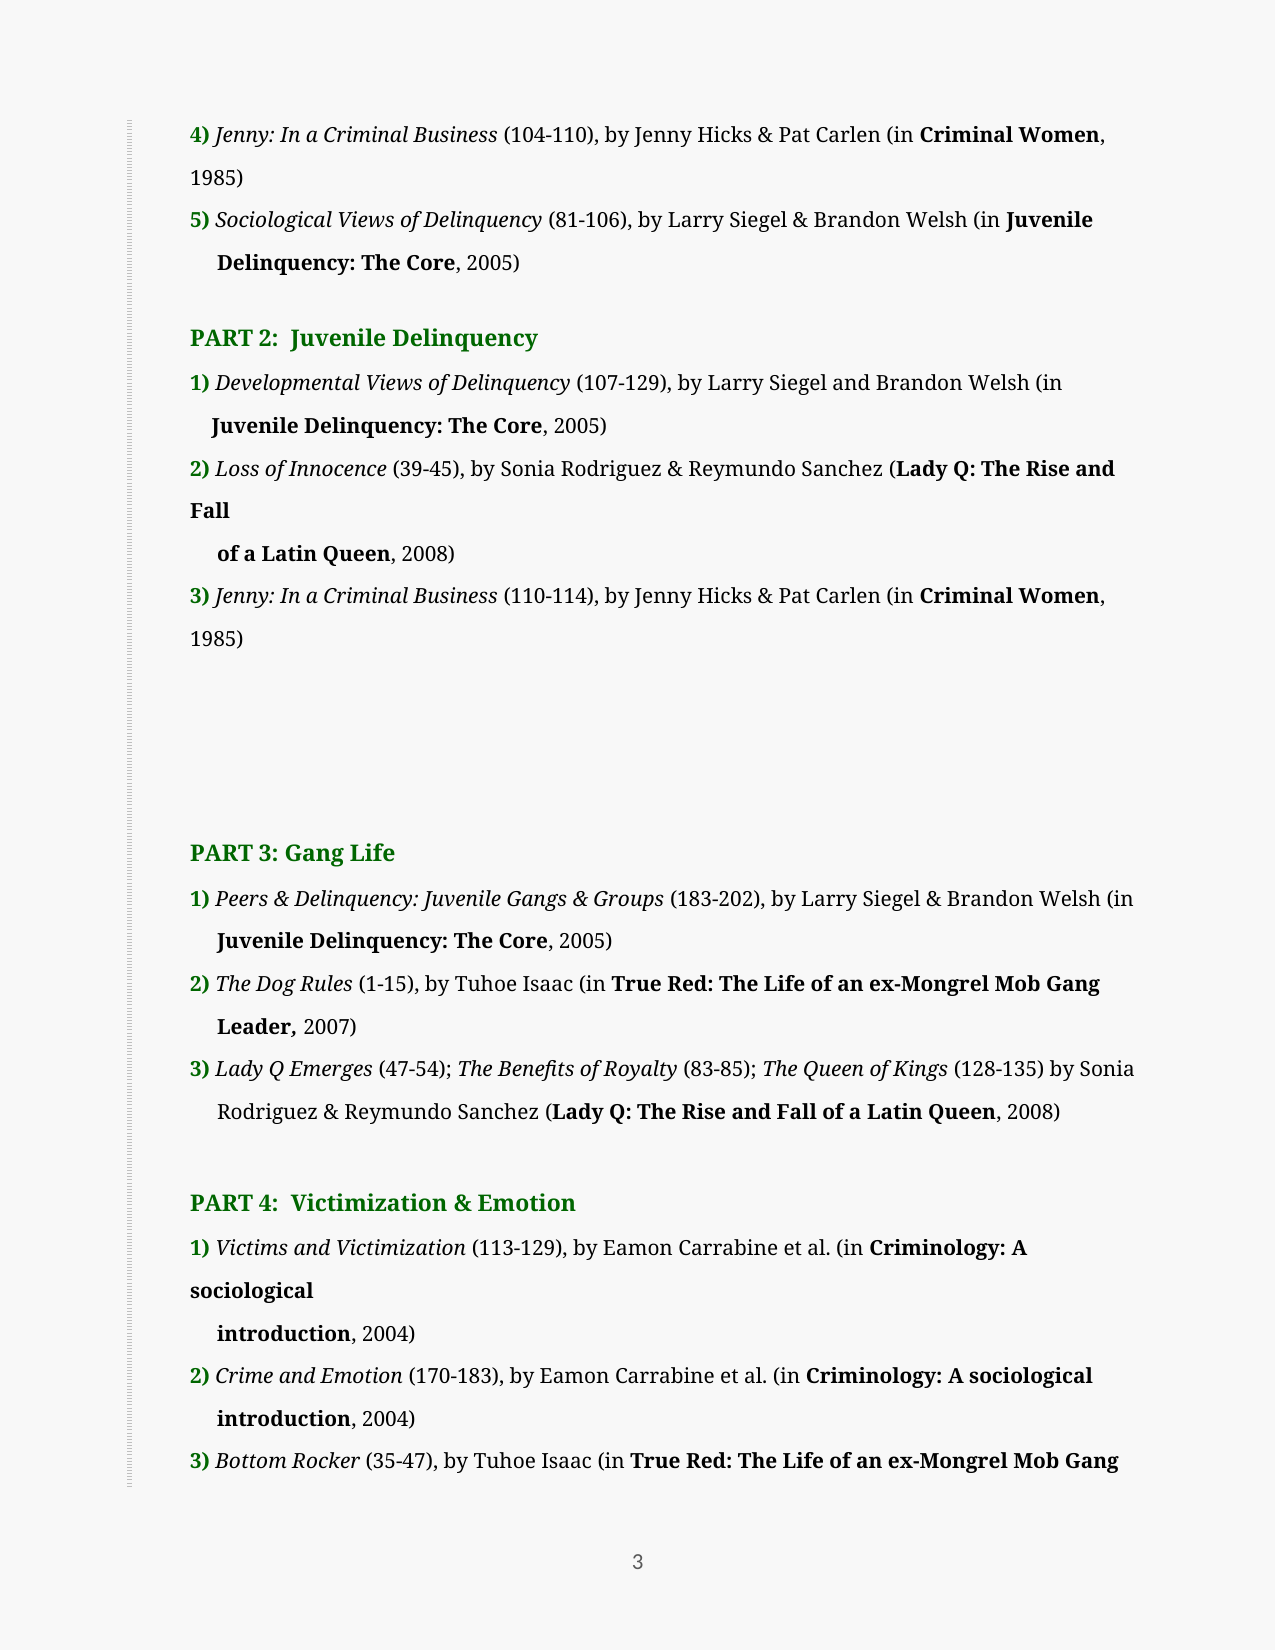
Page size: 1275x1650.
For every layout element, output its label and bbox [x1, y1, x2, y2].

table_header [130, 120, 1154, 1488]
